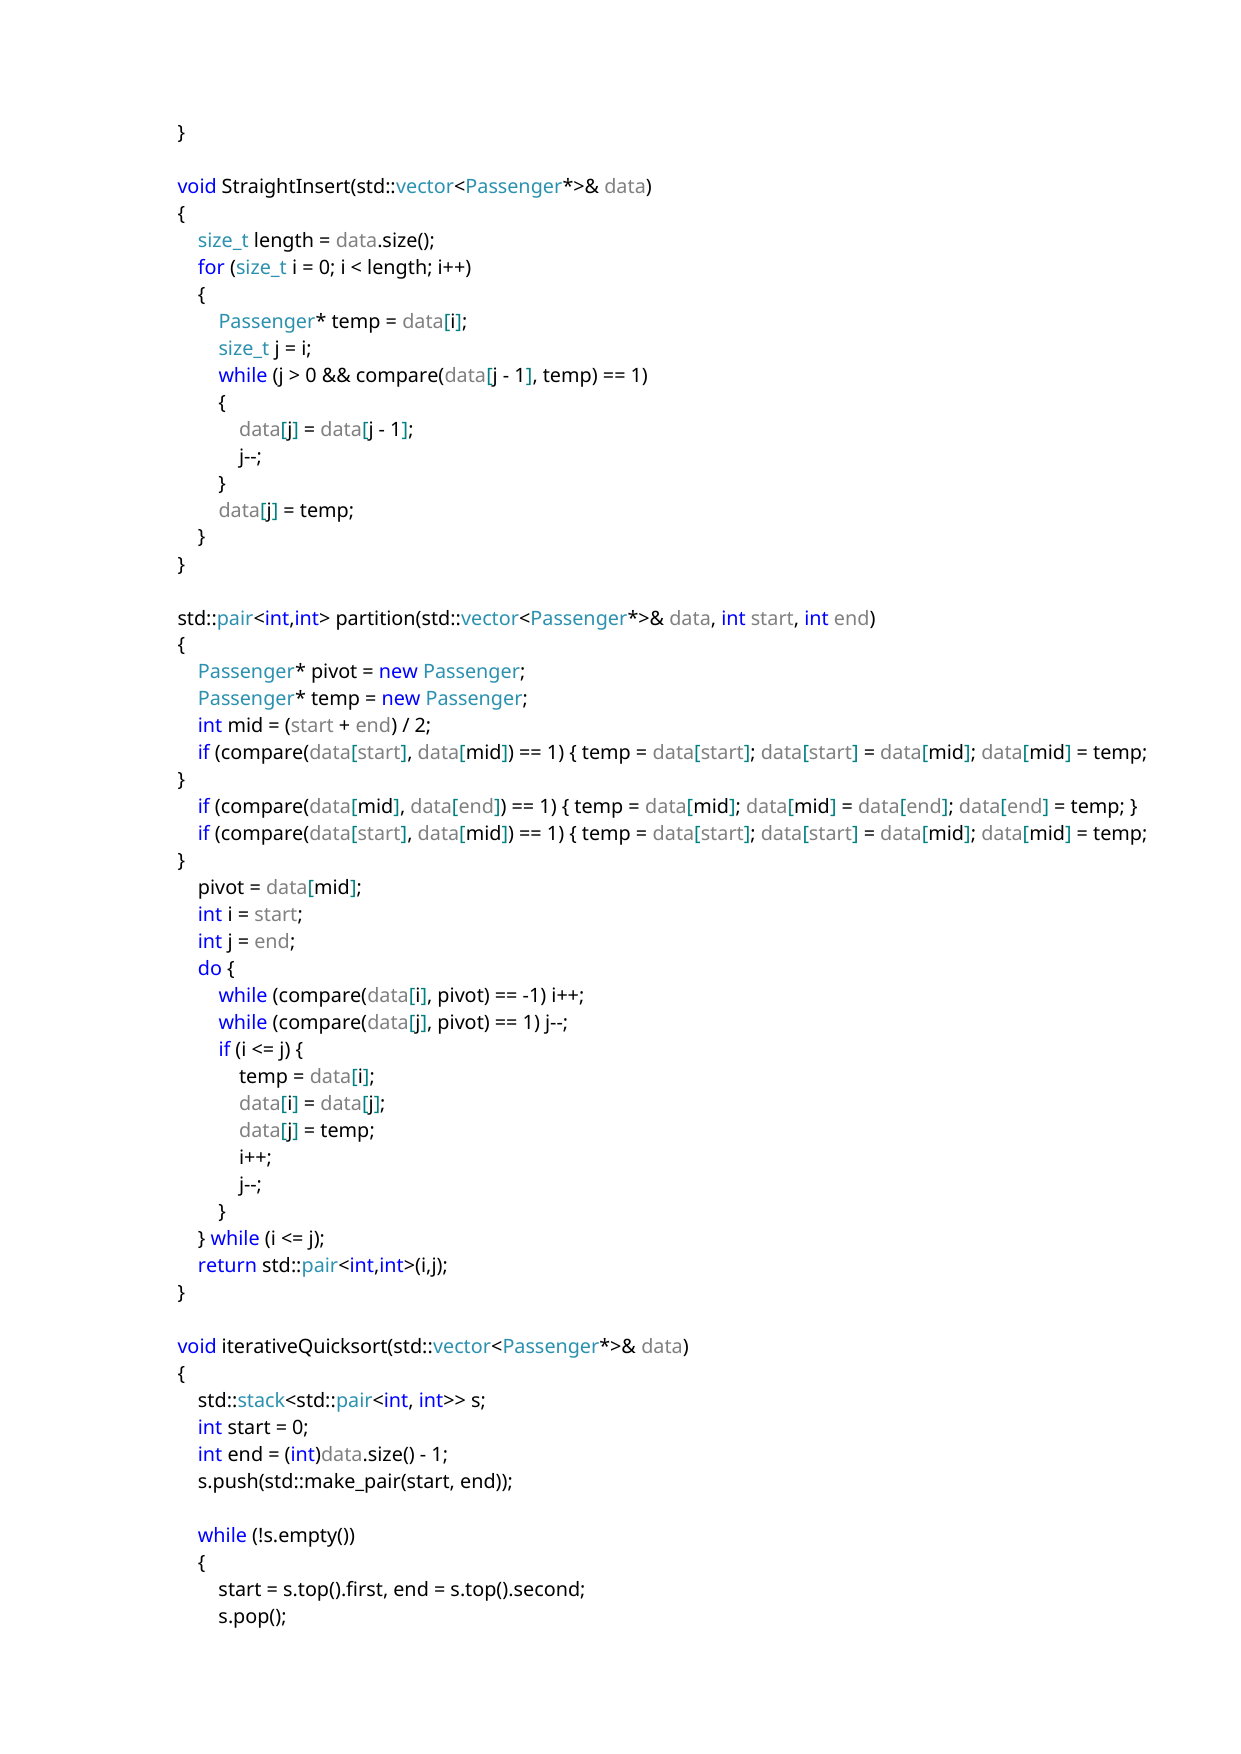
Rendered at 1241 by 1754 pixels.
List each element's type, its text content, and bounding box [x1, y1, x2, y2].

text data[i] = data[j]; [177, 1089, 1152, 1116]
text size_t j = i; [177, 334, 1152, 361]
text { [177, 631, 1152, 658]
text pivot = data[mid]; [177, 873, 1152, 901]
text s.push(std::make_pair(start, end)); [177, 1467, 1152, 1494]
text } [177, 1278, 1152, 1305]
text j--; [177, 442, 1152, 469]
text } [177, 469, 1152, 496]
text } [177, 118, 1152, 145]
text while (compare(data[i], pivot) == -1) i++; [177, 981, 1152, 1008]
text void iterativeQuicksort(std::vector<Passenger*>& data) [177, 1332, 1152, 1359]
text Passenger* temp = data[i]; [177, 307, 1152, 334]
text { [177, 199, 1152, 226]
text } [177, 1197, 1152, 1224]
text int i = start; [177, 901, 1152, 927]
text i++; [177, 1143, 1152, 1170]
text while (!s.empty()) [177, 1521, 1152, 1548]
text if (compare(data[start], data[mid]) == 1) { temp = data[start]; data[start] = data[mid]; data[mid] = temp; } [177, 819, 1152, 873]
text Passenger* pivot = new Passenger; [177, 658, 1152, 685]
text s.pop(); [177, 1602, 1152, 1629]
text j--; [177, 1170, 1152, 1197]
text Passenger* temp = new Passenger; [177, 685, 1152, 712]
text data[j] = data[j - 1]; [177, 415, 1152, 442]
text return std::pair<int,int>(i,j); [177, 1251, 1152, 1278]
text if (compare(data[start], data[mid]) == 1) { temp = data[start]; data[start] = data[mid]; data[mid] = temp; } [177, 739, 1152, 793]
text if (compare(data[mid], data[end]) == 1) { temp = data[mid]; data[mid] = data[end]; data[end] = temp; } [177, 793, 1152, 819]
text for (size_t i = 0; i < length; i++) [177, 253, 1152, 280]
text { [177, 388, 1152, 415]
text { [177, 280, 1152, 307]
text size_t length = data.size(); [177, 226, 1152, 253]
text while (j > 0 && compare(data[j - 1], temp) == 1) [177, 361, 1152, 388]
text } while (i <= j); [177, 1224, 1152, 1251]
text start = s.top().first, end = s.top().second; [177, 1575, 1152, 1602]
text temp = data[i]; [177, 1062, 1152, 1089]
text } [177, 523, 1152, 550]
text int mid = (start + end) / 2; [177, 712, 1152, 739]
text } [177, 550, 1152, 577]
text data[j] = temp; [177, 1116, 1152, 1143]
text { [177, 1548, 1152, 1575]
text if (i <= j) { [177, 1035, 1152, 1062]
text std::pair<int,int> partition(std::vector<Passenger*>& data, int start, int end) [177, 604, 1152, 631]
text int j = end; [177, 927, 1152, 954]
text while (compare(data[j], pivot) == 1) j--; [177, 1008, 1152, 1035]
text std::stack<std::pair<int, int>> s; [177, 1386, 1152, 1413]
text void StraightInsert(std::vector<Passenger*>& data) [177, 172, 1152, 199]
text int start = 0; [177, 1413, 1152, 1440]
text data[j] = temp; [177, 496, 1152, 523]
text do { [177, 954, 1152, 981]
text { [177, 1359, 1152, 1386]
text int end = (int)data.size() - 1; [177, 1440, 1152, 1467]
